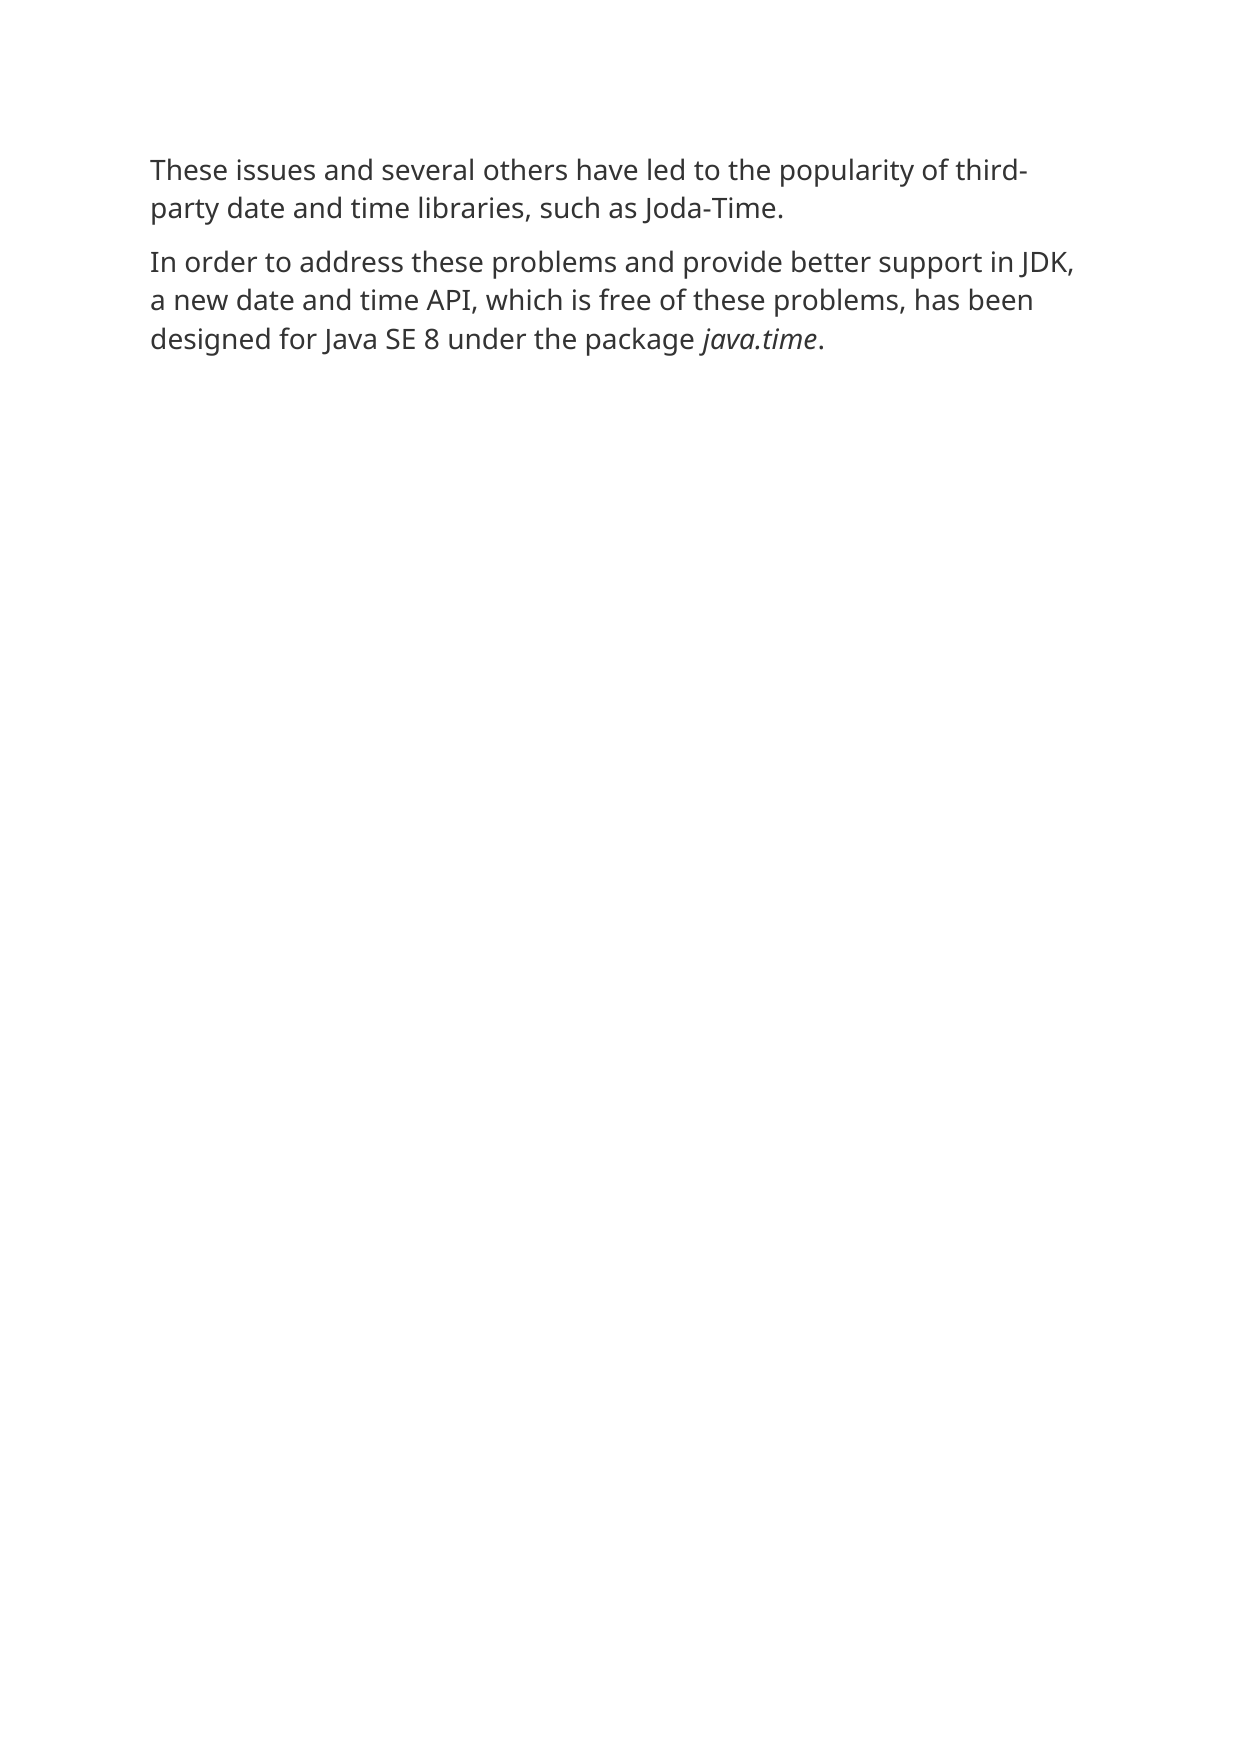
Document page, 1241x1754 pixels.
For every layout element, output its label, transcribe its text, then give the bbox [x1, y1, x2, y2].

text In order to address these problems and provide better support in JDK, a new date and time API, which is free of these problems, has been designed for Java SE 8 under the package java.time. [150, 242, 1090, 357]
text These issues and several others have led to the popularity of third-party date and time libraries, such as Joda-Time. [150, 150, 1090, 227]
